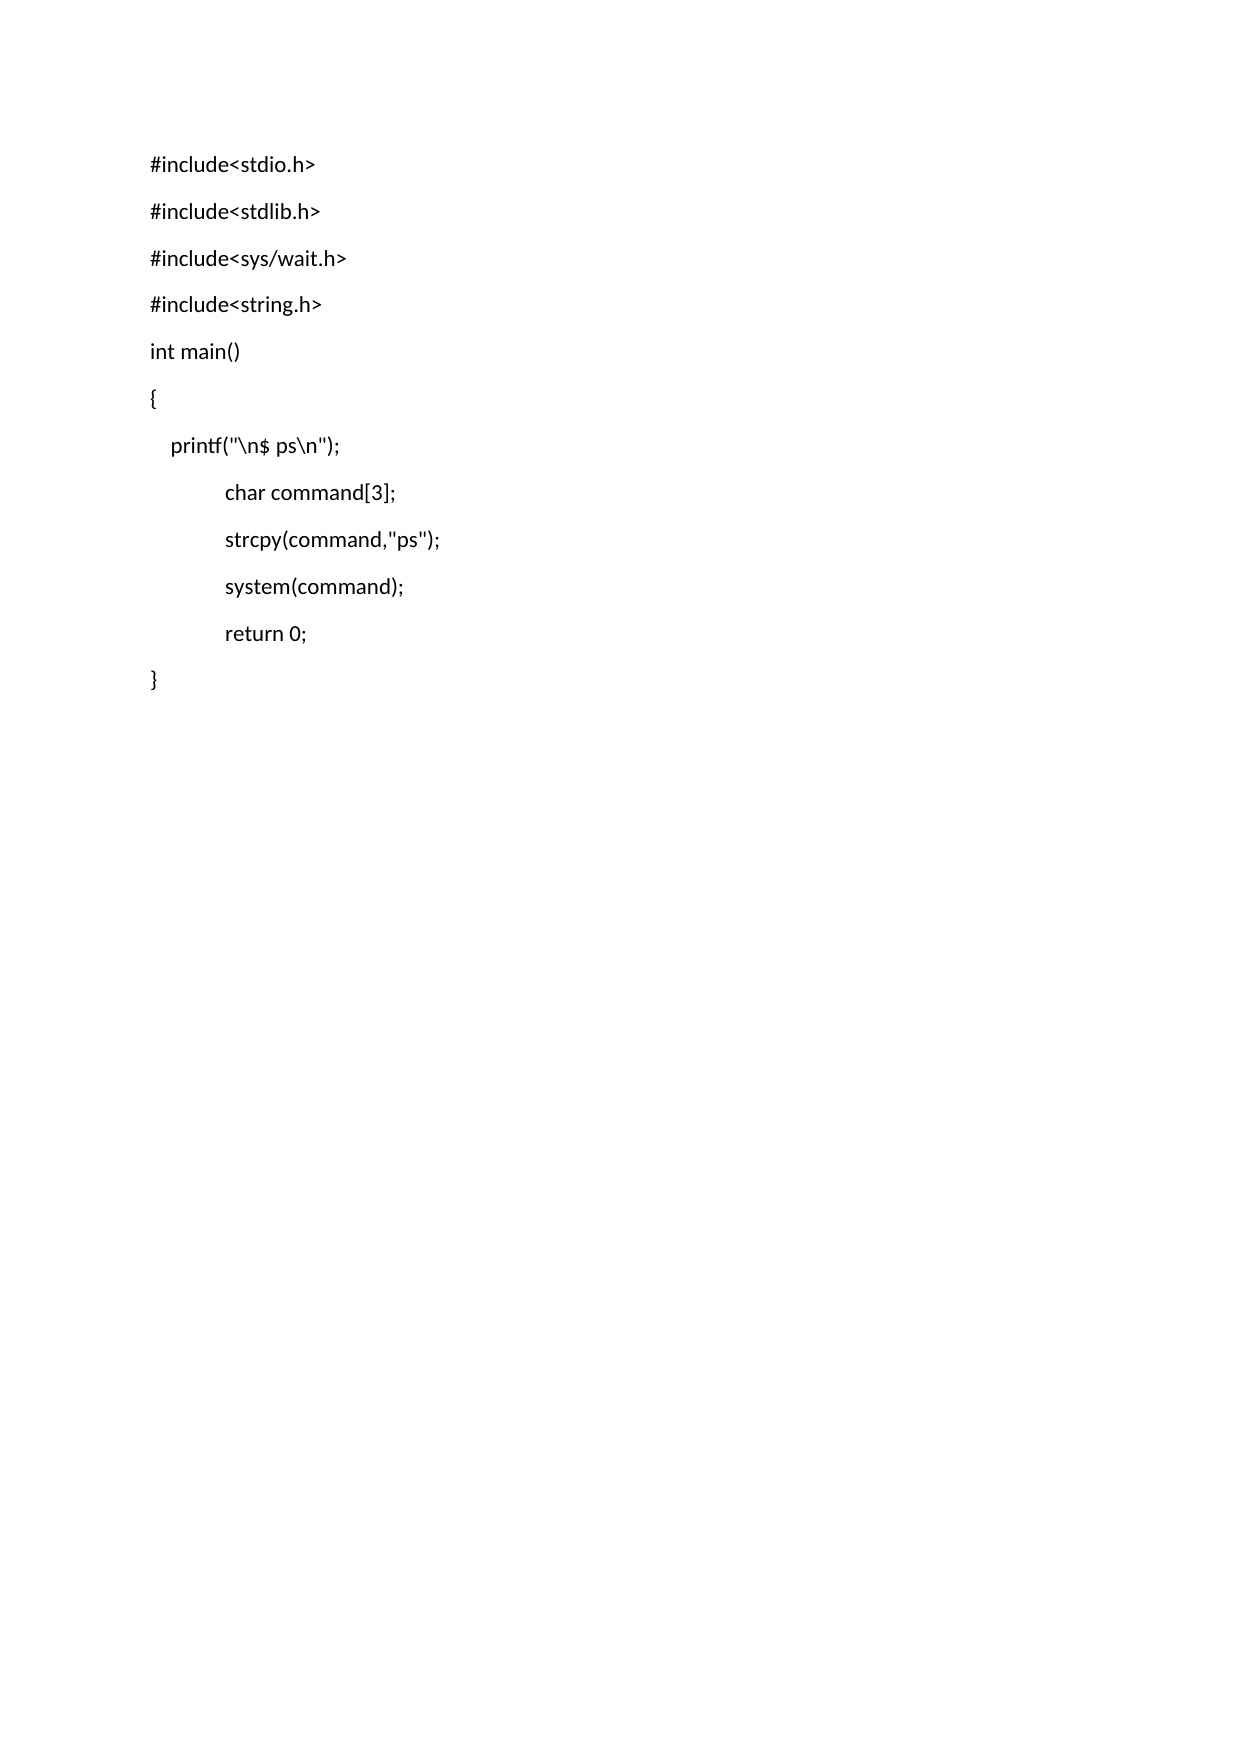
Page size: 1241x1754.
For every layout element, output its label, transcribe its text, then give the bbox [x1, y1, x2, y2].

text #include<sys/wait.h> [150, 244, 1090, 272]
text system(command); [150, 572, 1090, 600]
text #include<stdlib.h> [150, 197, 1090, 225]
text return 0; [150, 619, 1090, 647]
text #include<stdio.h> [150, 150, 1090, 178]
text #include<string.h> [150, 291, 1090, 319]
text strcpy(command,"ps"); [150, 525, 1090, 553]
text } [150, 666, 1090, 694]
text printf("\n$ ps\n"); [150, 431, 1090, 459]
text int main() [150, 337, 1090, 366]
text { [150, 384, 1090, 412]
text char command[3]; [150, 478, 1090, 506]
